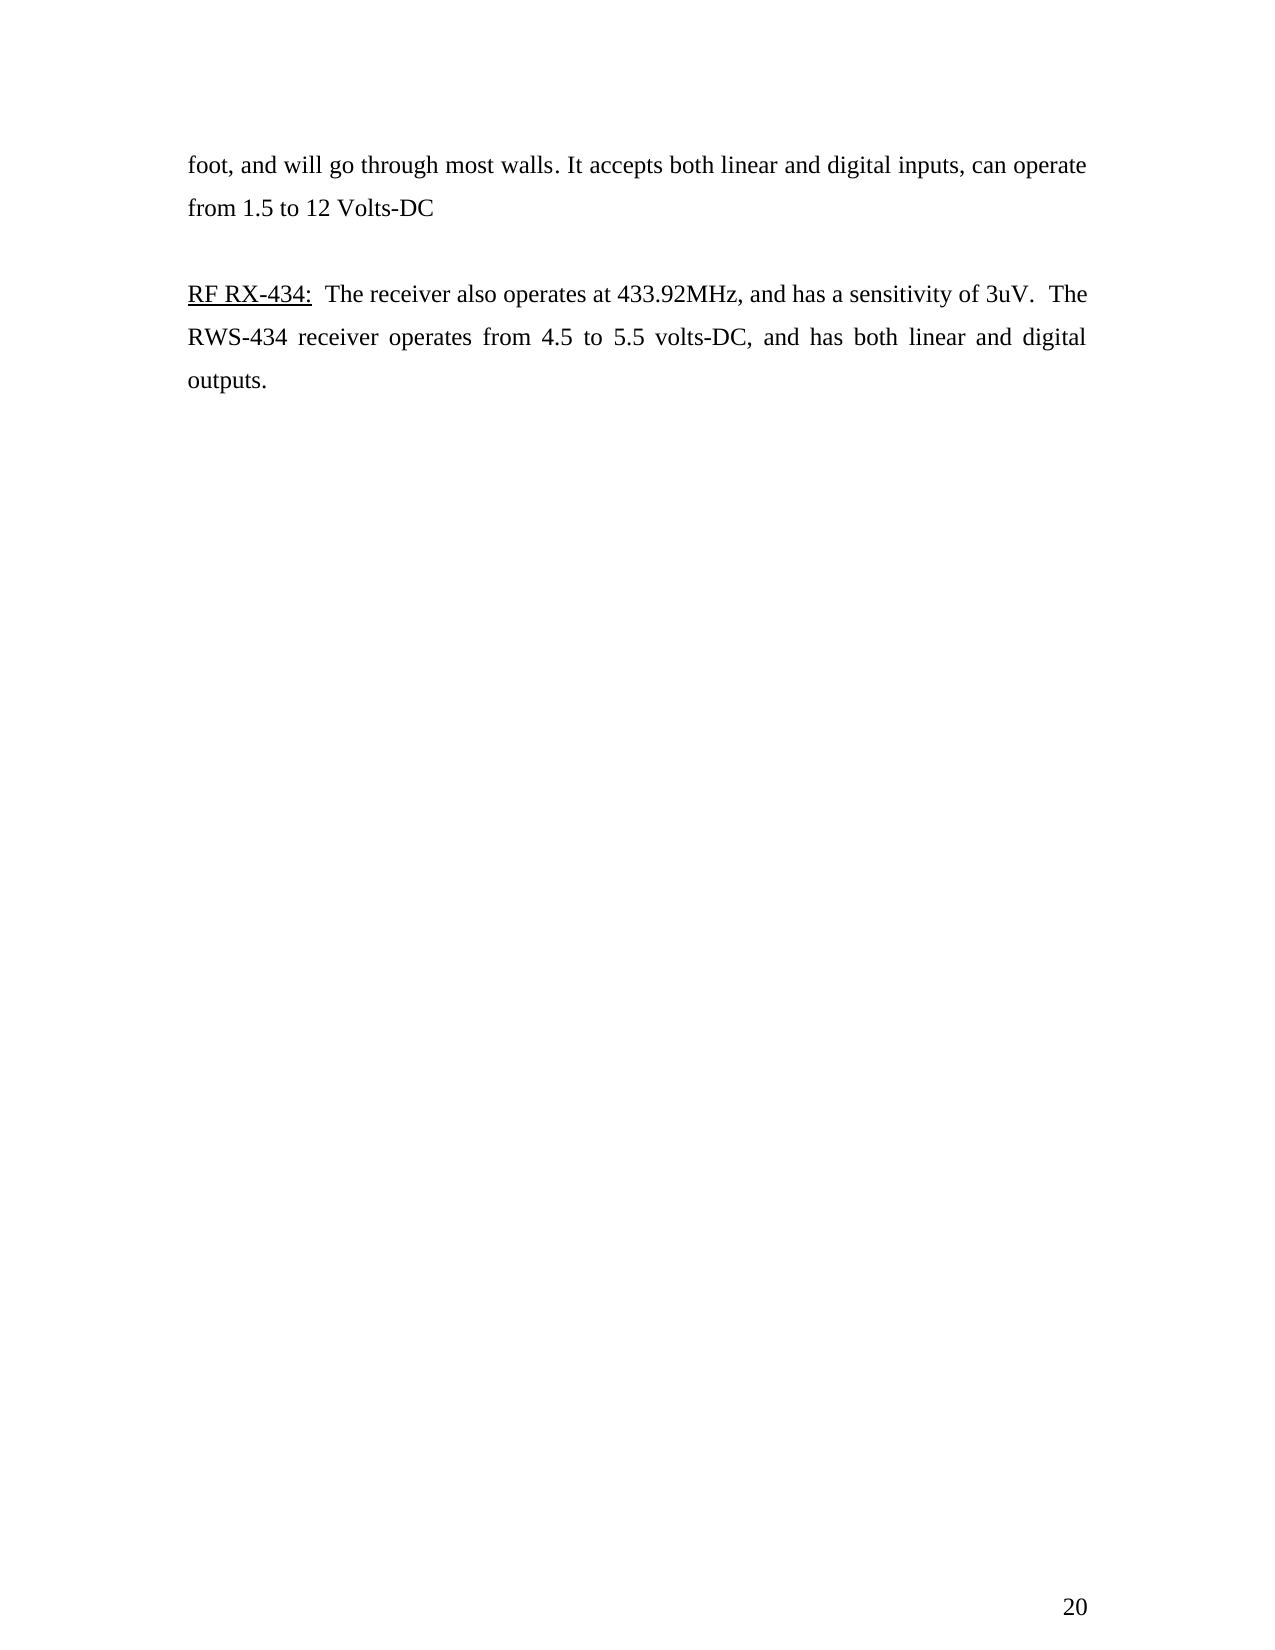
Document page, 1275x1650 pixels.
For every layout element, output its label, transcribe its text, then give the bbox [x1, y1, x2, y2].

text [187, 150, 1087, 222]
text RF RX-434: The receiver also operates at 433.92MHz, and has a sensitivity of 3uV. The RWS-434 receiver operates from 4.5 to 5.5 volts-DC, and has both linear and digital outputs. [187, 279, 1087, 394]
